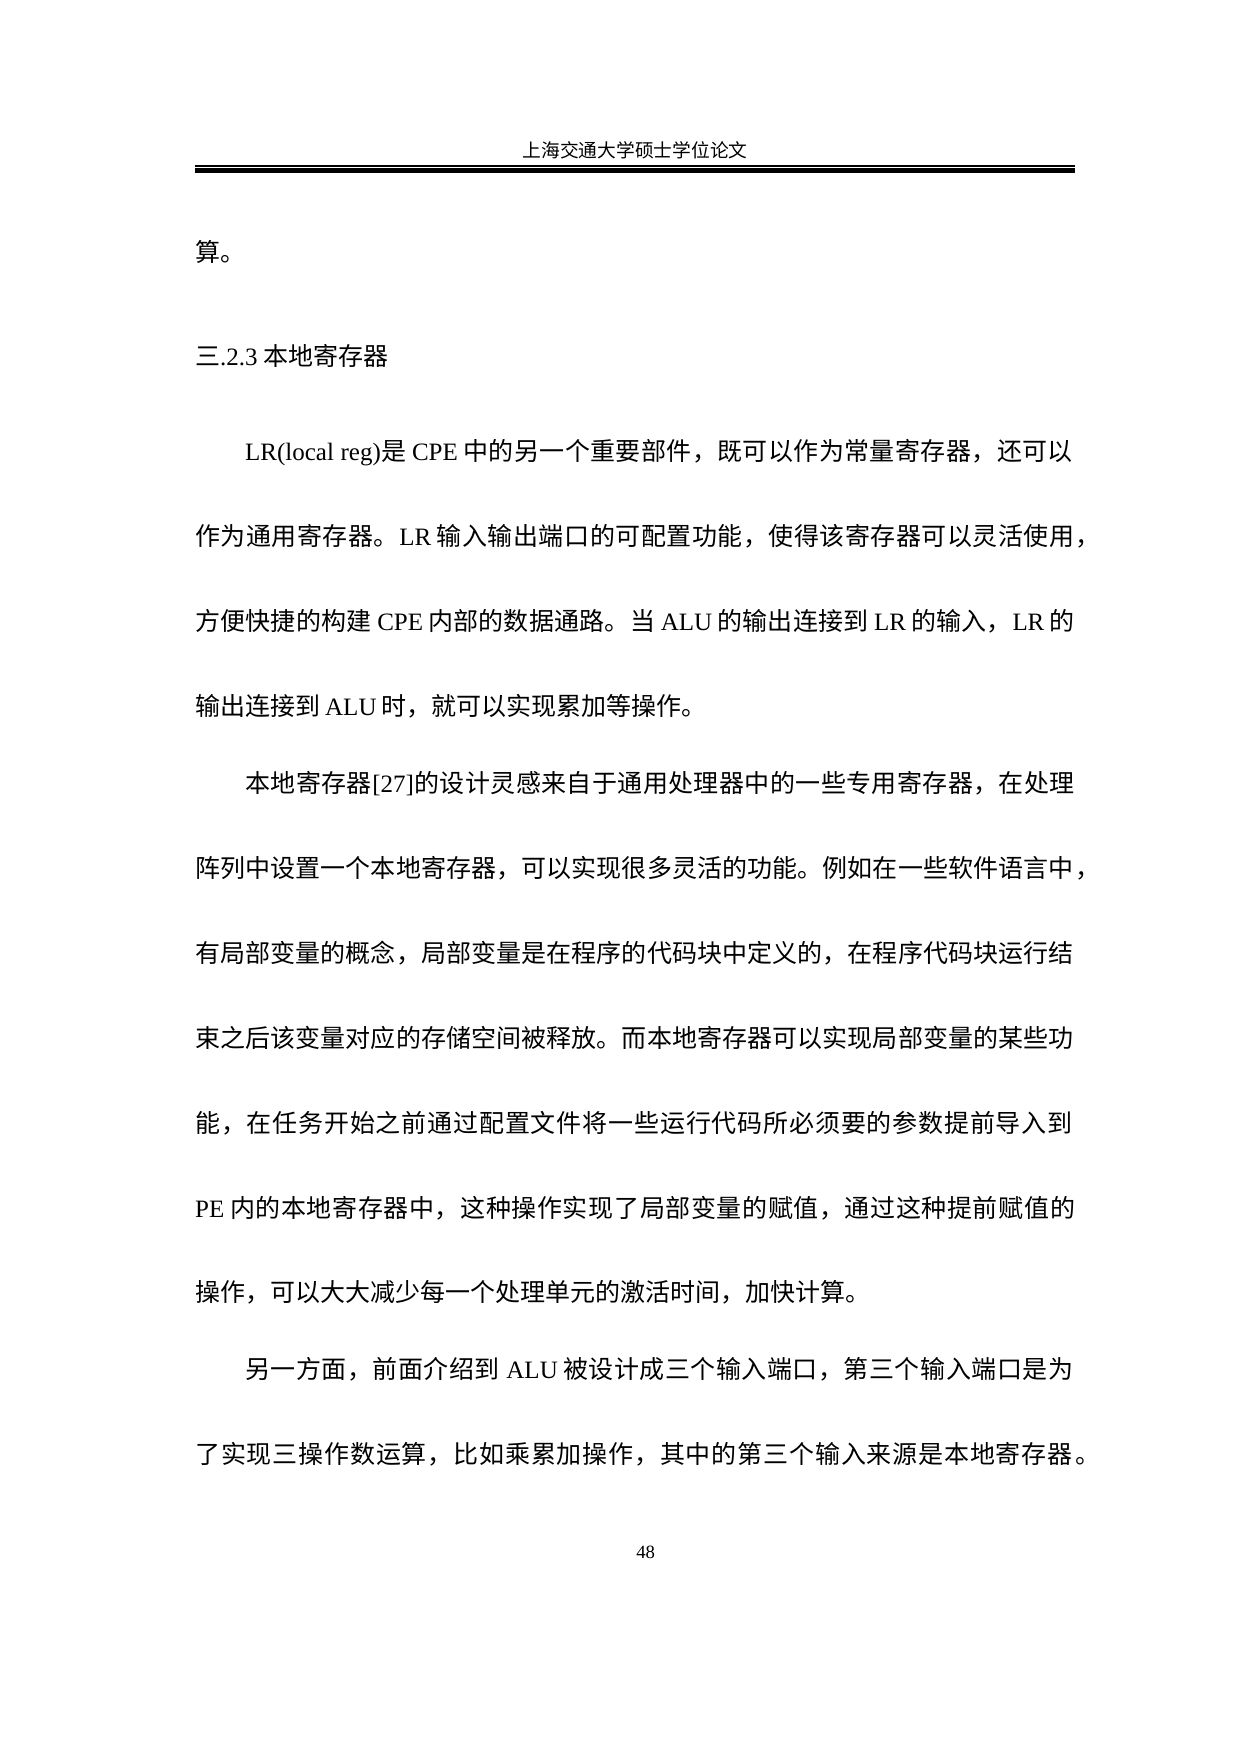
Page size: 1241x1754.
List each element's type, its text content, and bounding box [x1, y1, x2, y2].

text LR(local reg)是CPE中的另一个重要部件，既可以作为常量寄存器，还可以作为通用寄存器。LR输入输出端口的可配置功能，使得该寄存器可以灵活使用，方便快捷的构建CPE内部的数据通路。当ALU的输出连接到LR的输入，LR的输出连接到ALU时，就可以实现累加等操作。 [195, 416, 1075, 739]
text 本地寄存器[27]的设计灵感来自于通用处理器中的一些专用寄存器，在处理阵列中设置一个本地寄存器，可以实现很多灵活的功能。例如在一些软件语言中，有局部变量的概念，局部变量是在程序的代码块中定义的，在程序代码块运行结束之后该变量对应的存储空间被释放。而本地寄存器可以实现局部变量的某些功能，在任务开始之前通过配置文件将一些运行代码所必须要的参数提前导入到PE内的本地寄存器中，这种操作实现了局部变量的赋值，通过这种提前赋值的操作，可以大大减少每一个处理单元的激活时间，加快计算。 [195, 748, 1075, 1325]
text 另一方面，前面介绍到ALU被设计成三个输入端口，第三个输入端口是为了实现三操作数运算，比如乘累加操作，其中的第三个输入来源是本地寄存器。ALU的某个输入来源于本地寄存器，ALU的运算结果存储到本地寄存器，通过这种设置实现了乘累加的功能。 [195, 1334, 1075, 1487]
subtitle 本地寄存器 [195, 321, 1075, 389]
